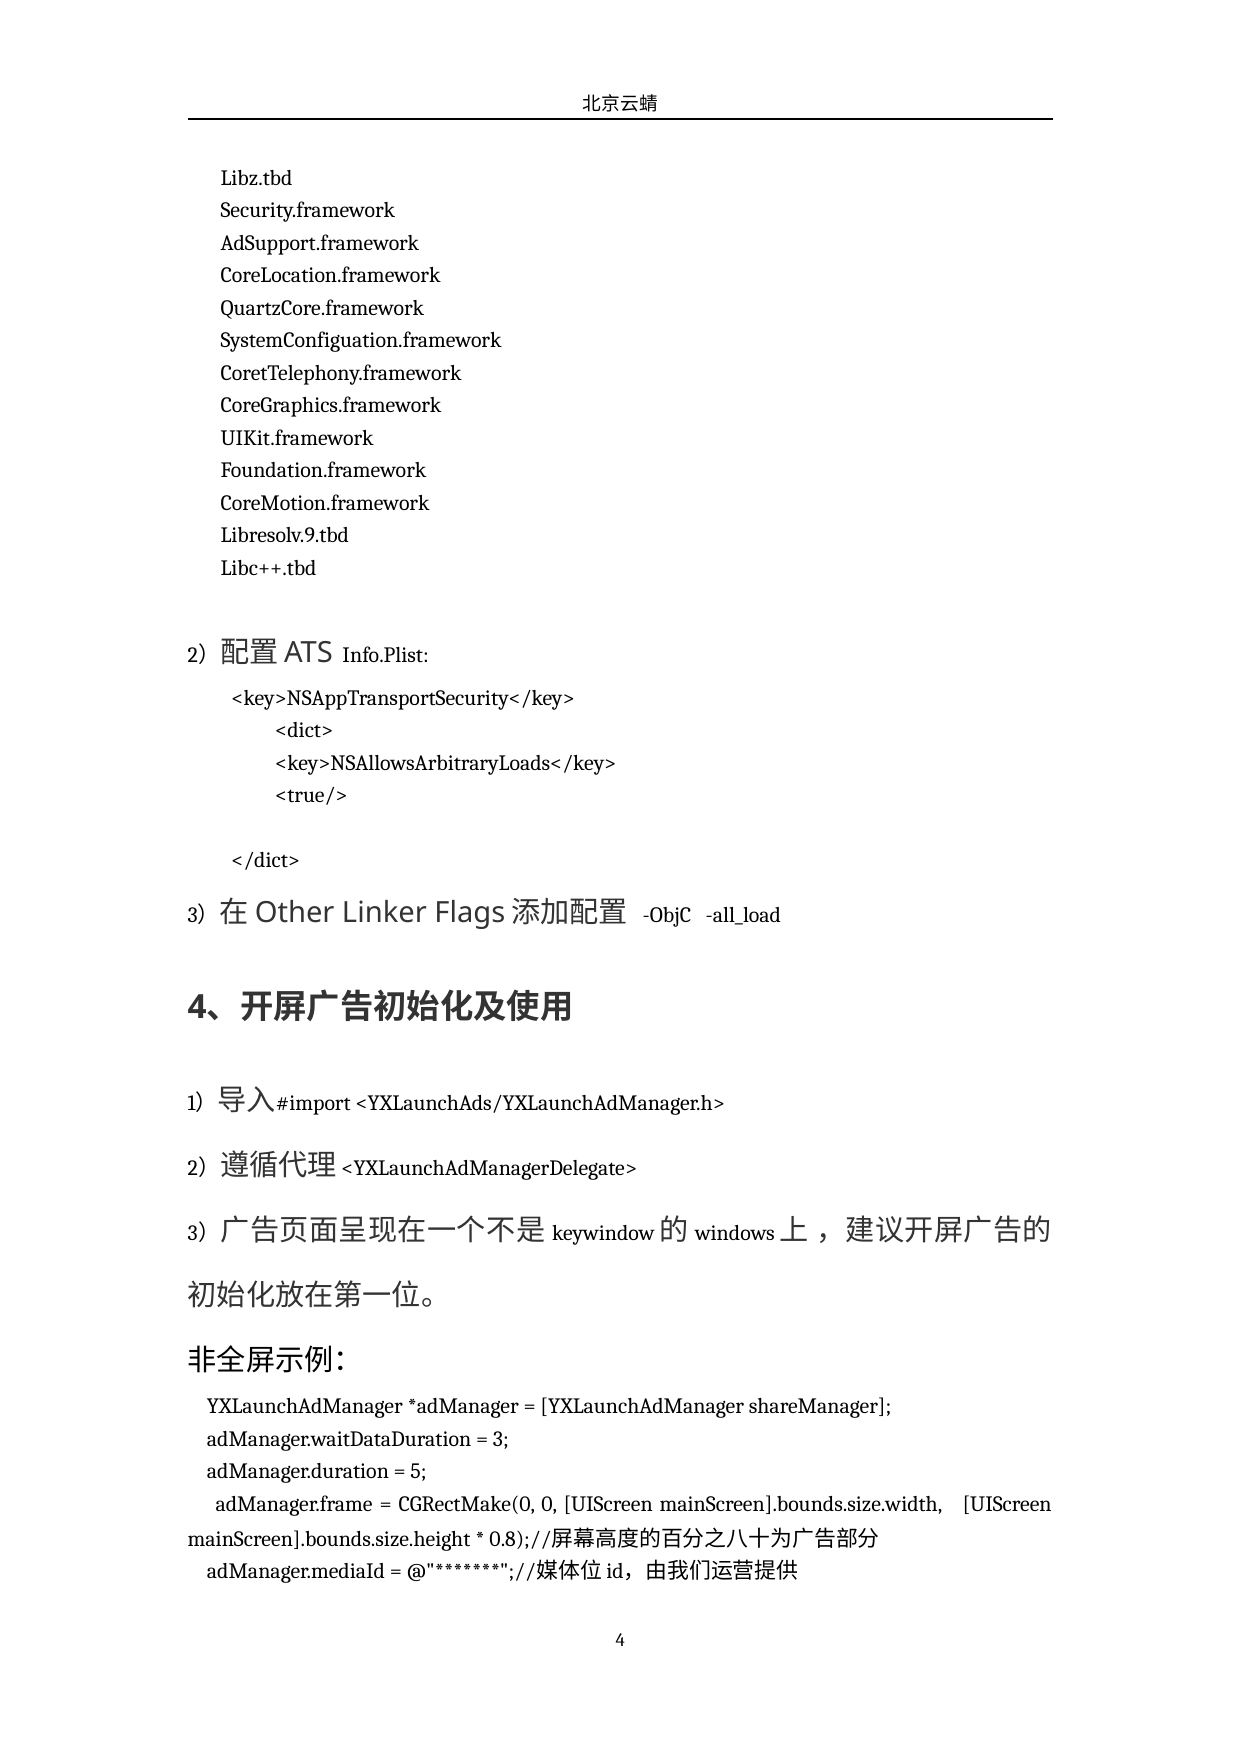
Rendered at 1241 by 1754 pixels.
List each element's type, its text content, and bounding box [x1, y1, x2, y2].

text AdSupport.framework [187, 227, 1053, 259]
text </dict> [187, 844, 1053, 877]
text Security.framework [187, 194, 1053, 227]
text <dict> [187, 714, 1053, 747]
text YXLaunchAdManager *adManager = [YXLaunchAdManager shareManager]; [187, 1390, 1053, 1423]
text 2）配置ATS Info.Plist: [187, 617, 1053, 682]
text CoretTelephony.framework [187, 357, 1053, 389]
text CoreGraphics.framework [187, 389, 1053, 422]
text QuartzCore.framework [187, 292, 1053, 324]
text <key>NSAppTransportSecurity</key> [187, 682, 1053, 714]
text CoreLocation.framework [187, 259, 1053, 292]
text adManager.waitDataDuration = 3; [187, 1423, 1053, 1455]
text UIKit.framework [187, 422, 1053, 454]
text Libc++.tbd [187, 552, 1053, 584]
text adManager.duration = 5; [187, 1455, 1053, 1488]
text 1）导入#import <YXLaunchAds/YXLaunchAdManager.h> [187, 1065, 1053, 1130]
text Libz.tbd [187, 162, 1053, 194]
subtitle 4、开屏广告初始化及使用 [187, 971, 1053, 1036]
text adManager.mediaId = @"*******";//媒体位id，由我们运营提供 [187, 1553, 1053, 1585]
text Libresolv.9.tbd [187, 519, 1053, 552]
text SystemConfiguation.framework [187, 324, 1053, 357]
text 3）在Other Linker Flags添加配置 -ObjC -all_load [187, 877, 1053, 942]
text CoreMotion.framework [187, 487, 1053, 519]
text 3）广告页面呈现在一个不是keywindow的windows上 ，建议开屏广告的初始化放在第一位。 [187, 1195, 1053, 1325]
text adManager.frame = CGRectMake(0, 0, [UIScreen mainScreen].bounds.size.width, [UIScreen mainScreen].bounds.size.height * 0.8);//屏幕高度的百分之八十为广告部分 [187, 1488, 1053, 1553]
text 非全屏示例： [187, 1325, 1053, 1390]
text 2）遵循代理 <YXLaunchAdManagerDelegate> [187, 1130, 1053, 1195]
text Foundation.framework [187, 454, 1053, 487]
text <true/> [187, 779, 1053, 812]
text <key>NSAllowsArbitraryLoads</key> [187, 747, 1053, 779]
